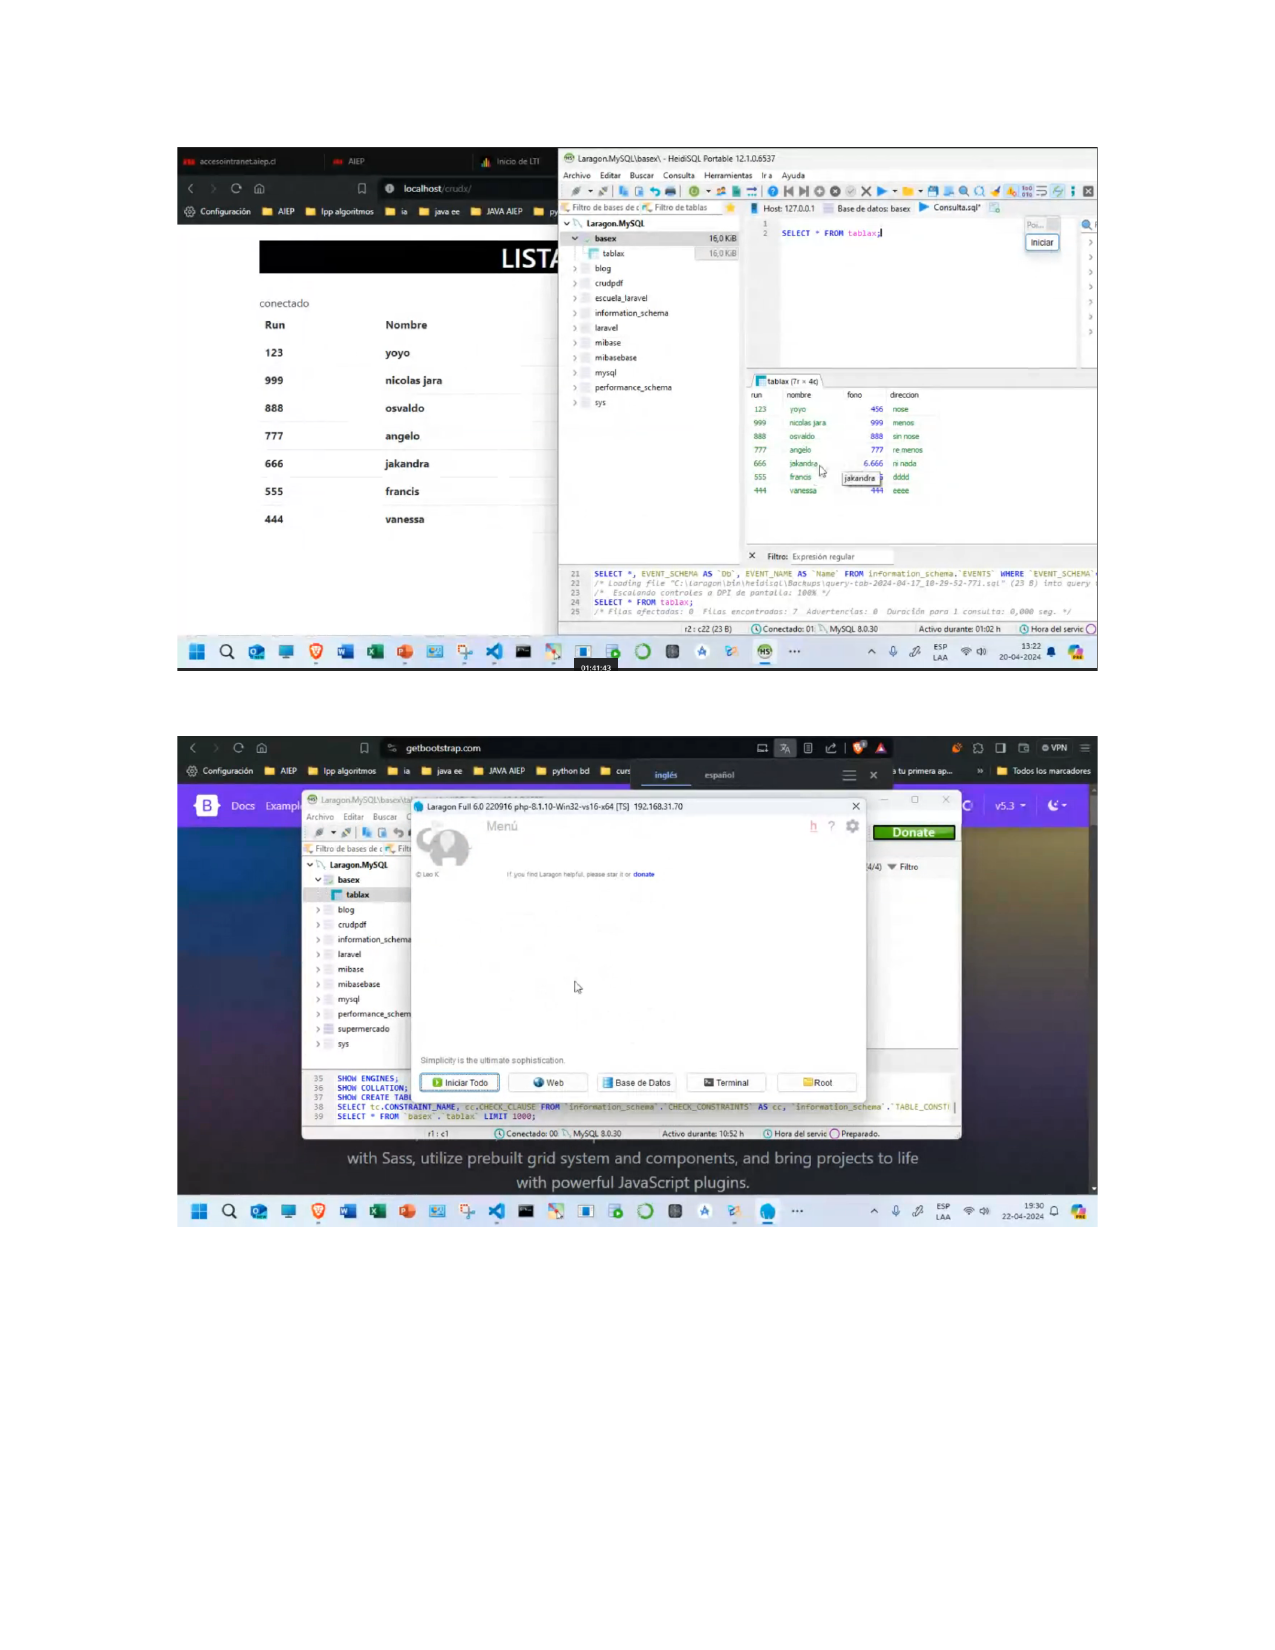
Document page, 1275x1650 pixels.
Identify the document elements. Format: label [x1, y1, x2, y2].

picture [177, 147, 1098, 671]
picture [177, 736, 1098, 1227]
